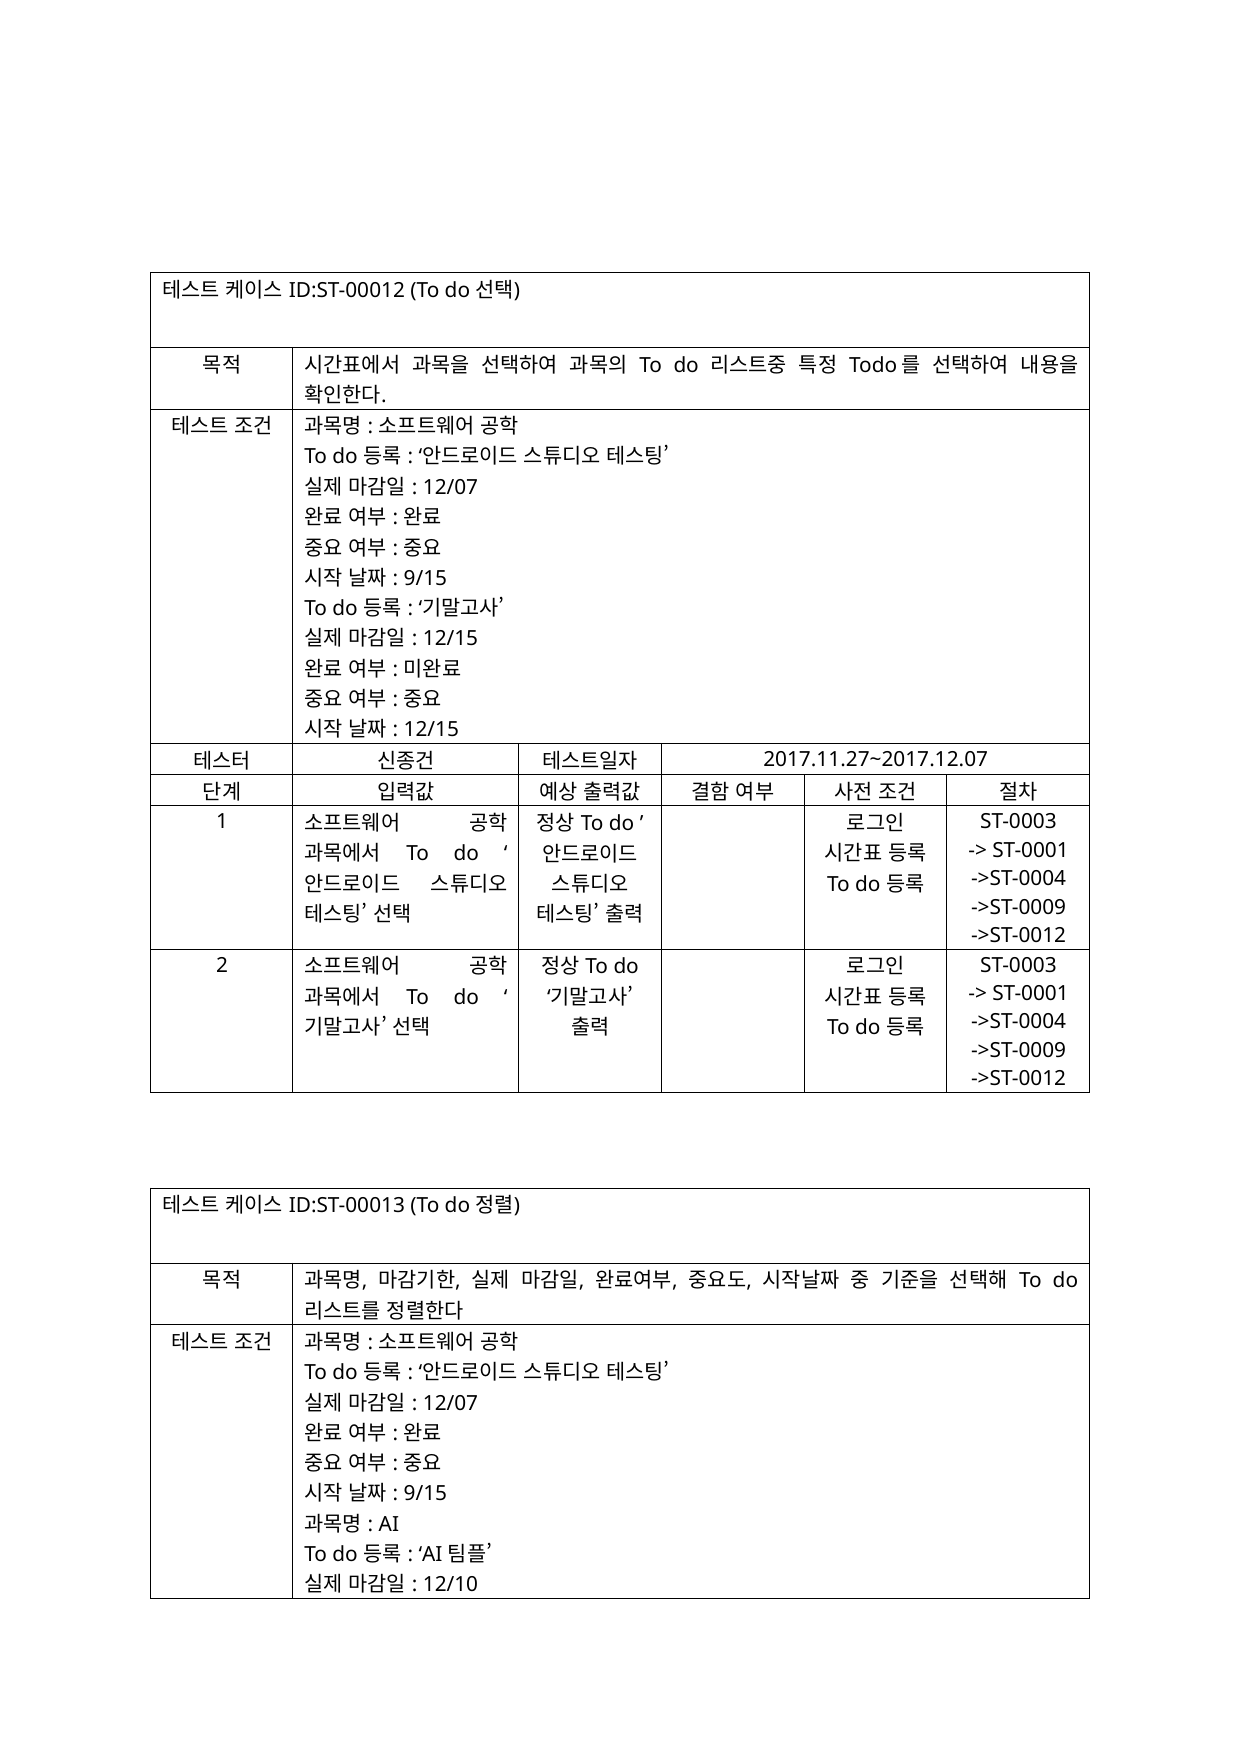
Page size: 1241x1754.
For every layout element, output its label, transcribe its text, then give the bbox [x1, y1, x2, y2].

table_cell 과목명 : 소프트웨어 공학 To do 등록 : ‘안드로이드 스튜디오 테스팅’ 실제 마감일 : 12/07 완료 여부 : 완료 중요 여부 : 중요 시작 날짜 : 9/15 To do 등록 : ‘기말고사’ 실제 마감일 : 12/15 완료 여부 : 미완료 중요 여부 : 중요 시작 날짜 : 12/15 [293, 410, 1089, 743]
table_cell 예상 출력값 [519, 775, 661, 805]
table_cell 소프트웨어 공학 과목에서 To do ‘안드로이드 스튜디오 테스팅’ 선택 [293, 806, 518, 949]
table_cell 목적 [151, 1264, 292, 1324]
table_cell 과목명, 마감기한, 실제 마감일, 완료여부, 중요도, 시작날짜 중 기준을 선택해 To do 리스트를 정렬한다 [293, 1264, 1089, 1324]
table_cell 정상 To do ‘기말고사’ 출력 [519, 950, 661, 1092]
table_cell 단계 [151, 775, 292, 805]
table_cell 테스트 조건 [151, 1325, 292, 1598]
table_cell 목적 [151, 348, 292, 408]
table_header 테스트 케이스 ID:ST-00012 (To do 선택) [151, 273, 1089, 347]
table_cell 정상 To do ’안드로이드 스튜디오 테스팅’ 출력 [519, 806, 661, 949]
table_cell 시간표에서 과목을 선택하여 과목의 To do 리스트중 특정 Todo를 선택하여 내용을 확인한다. [293, 348, 1089, 408]
table_header 테스트 케이스 ID:ST-00013 (To do 정렬) [151, 1189, 1089, 1262]
table_cell ST-0003 -> ST-0001 ->ST-0004 ->ST-0009 ->ST-0012 [947, 950, 1089, 1092]
table_cell 1 [151, 806, 292, 949]
table_cell 로그인 시간표 등록 To do 등록 [805, 806, 946, 949]
table_cell 신종건 [293, 744, 518, 774]
table_cell 입력값 [293, 775, 518, 805]
table_cell 테스터 [151, 744, 292, 774]
table_cell 사전 조건 [805, 775, 946, 805]
table_cell 2 [151, 950, 292, 1092]
table_cell 2017.11.27~2017.12.07 [662, 744, 1089, 774]
table_cell 절차 [947, 775, 1089, 805]
table_cell [662, 950, 804, 1092]
table_cell ST-0003 -> ST-0001 ->ST-0004 ->ST-0009 ->ST-0012 [947, 806, 1089, 949]
table_cell 결함 여부 [662, 775, 804, 805]
table_cell 테스트일자 [519, 744, 661, 774]
table_cell [662, 806, 804, 949]
table_cell 테스트 조건 [151, 410, 292, 743]
table_cell 로그인 시간표 등록 To do 등록 [805, 950, 946, 1092]
table_cell 소프트웨어 공학 과목에서 To do ‘기말고사’ 선택 [293, 950, 518, 1092]
